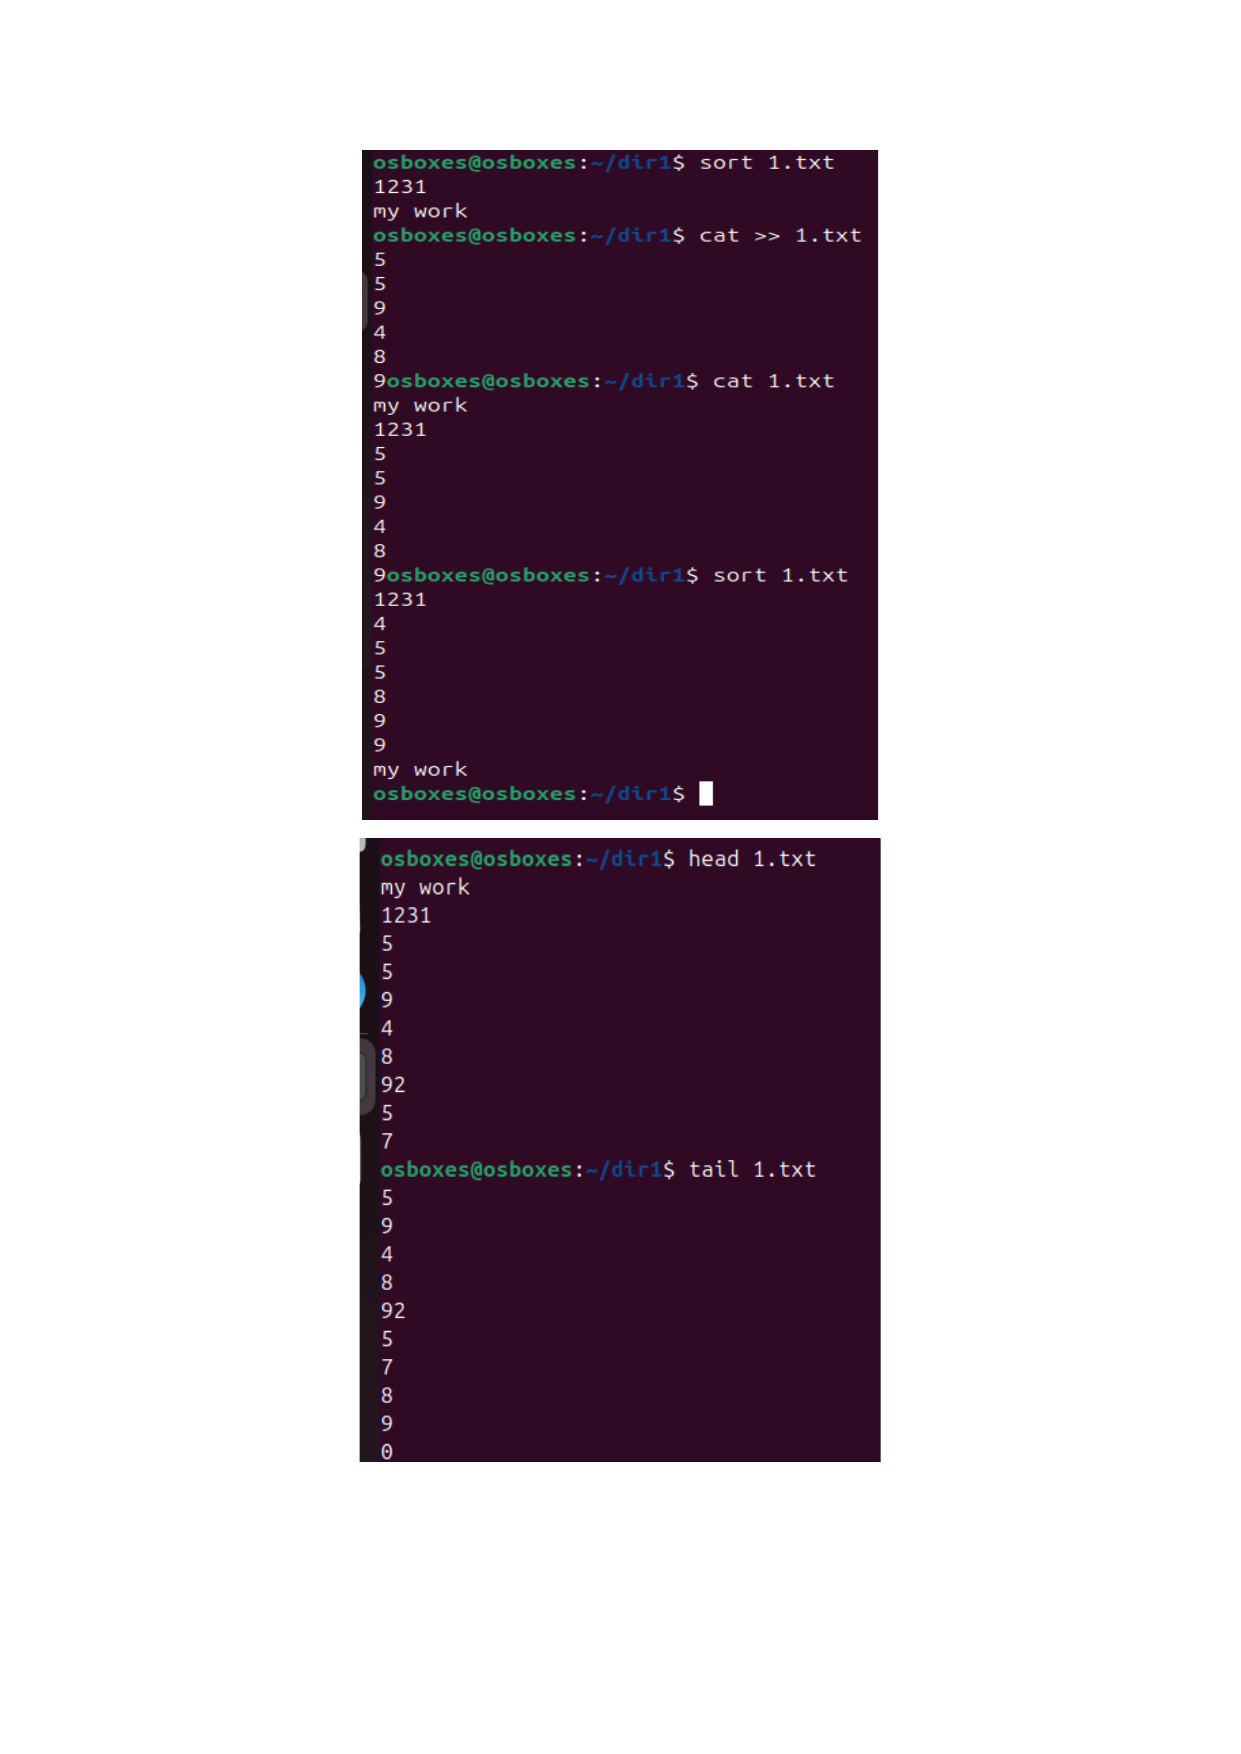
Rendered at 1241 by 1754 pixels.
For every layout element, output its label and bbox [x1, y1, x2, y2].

picture [359, 838, 881, 1462]
picture [362, 150, 879, 820]
